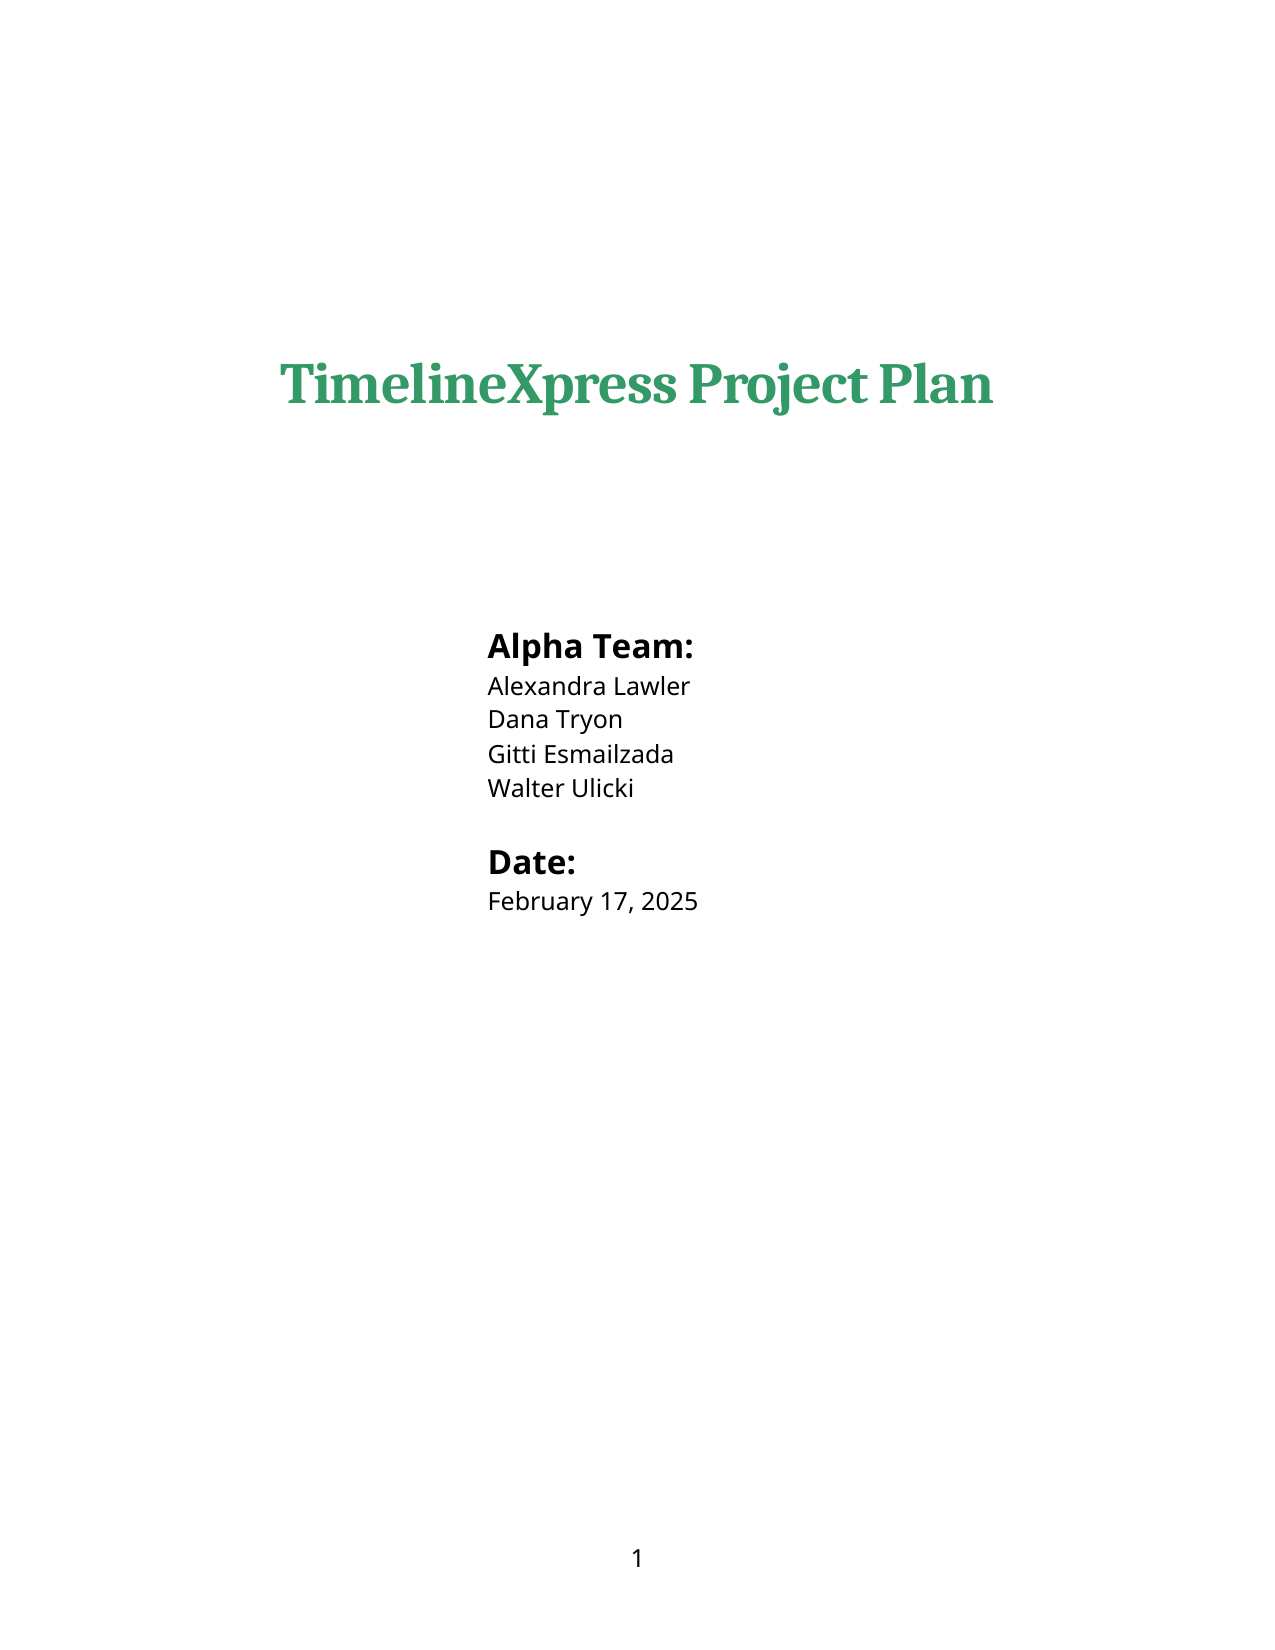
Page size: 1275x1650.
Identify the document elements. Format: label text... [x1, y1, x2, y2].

title TimelineXpress Project Plan [187, 351, 1087, 418]
text Walter Ulicki [487, 770, 1087, 804]
text February 17, 2025 [487, 884, 1087, 918]
text Date: [487, 838, 1087, 884]
text Alpha Team: [487, 623, 1087, 668]
text Gitti Esmailzada [487, 736, 1087, 770]
text Dana Tryon [487, 702, 1087, 736]
text Alexandra Lawler [487, 668, 1087, 702]
